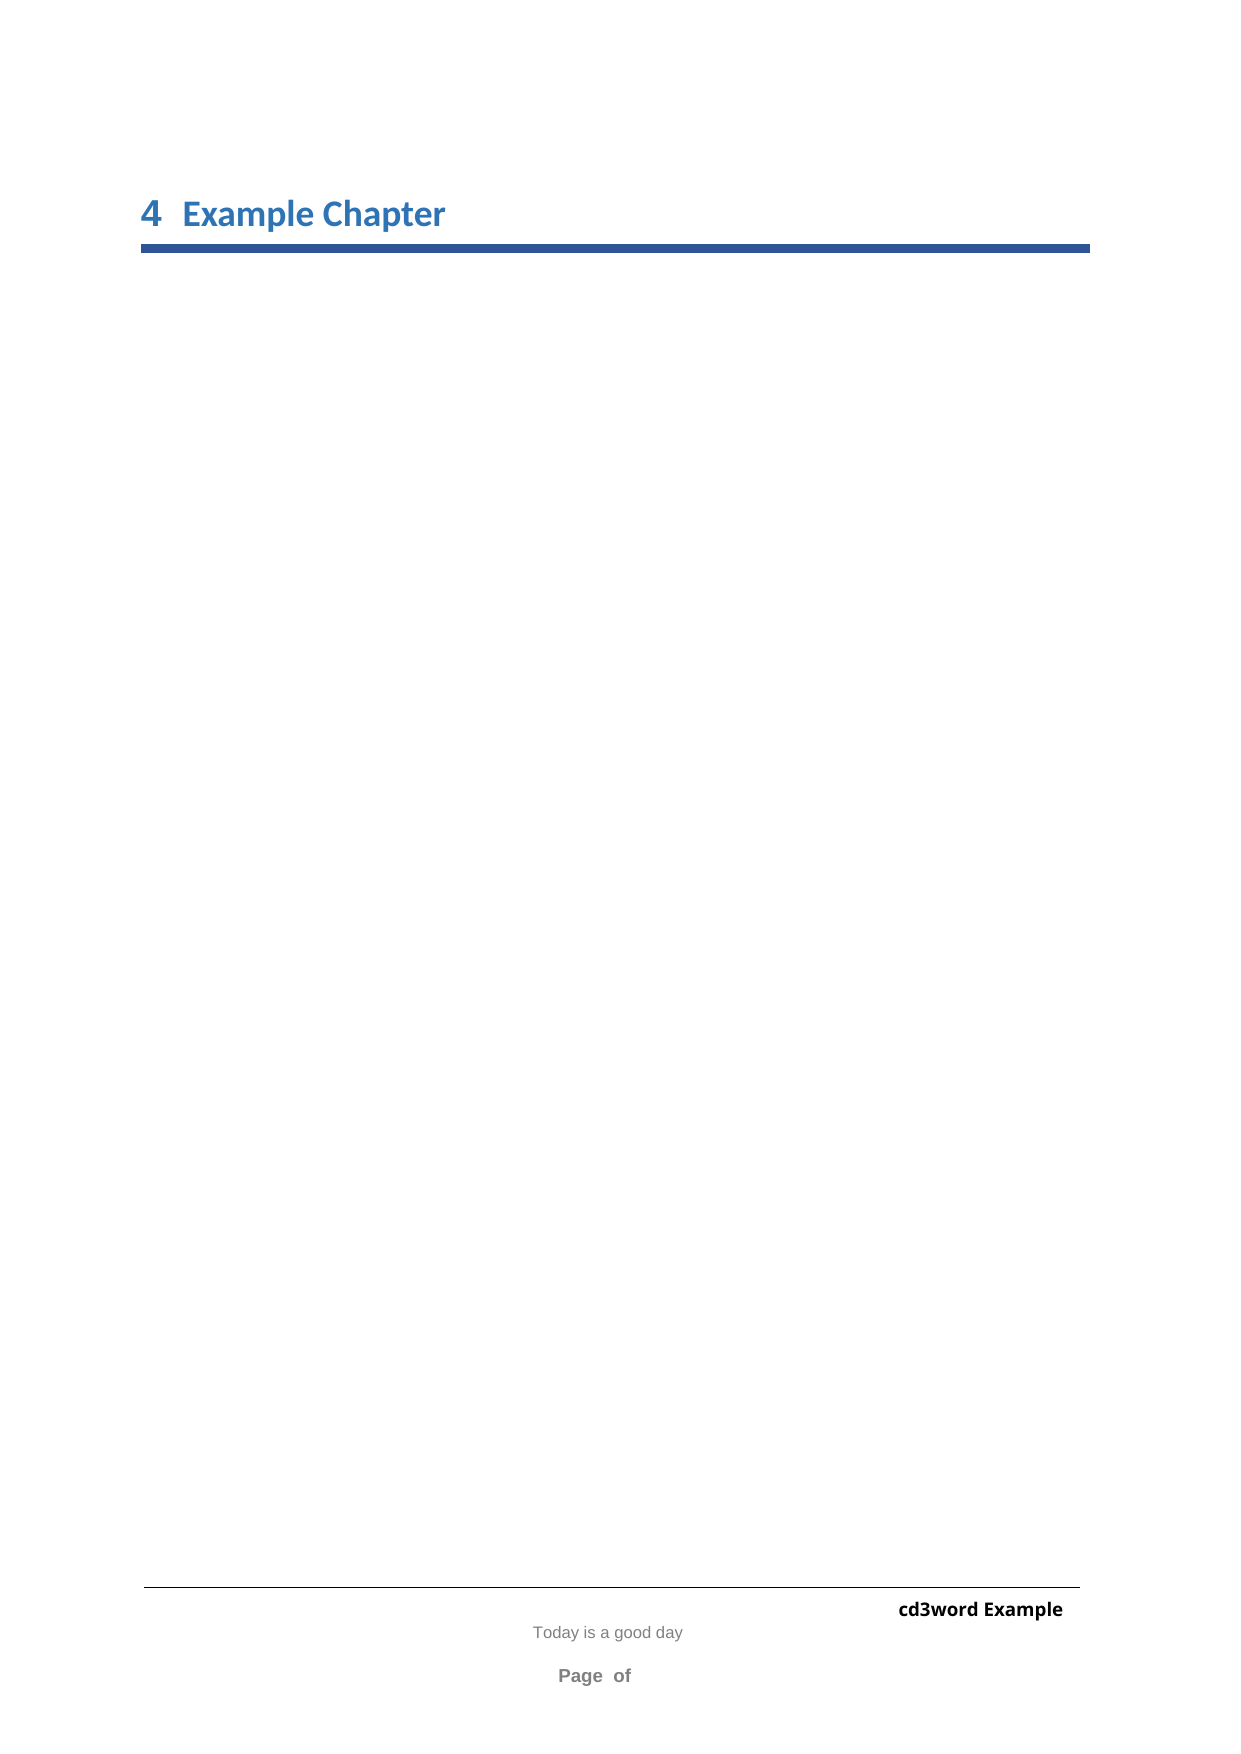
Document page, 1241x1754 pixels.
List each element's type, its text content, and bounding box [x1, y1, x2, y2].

subtitle Example Chapter [141, 190, 1090, 244]
